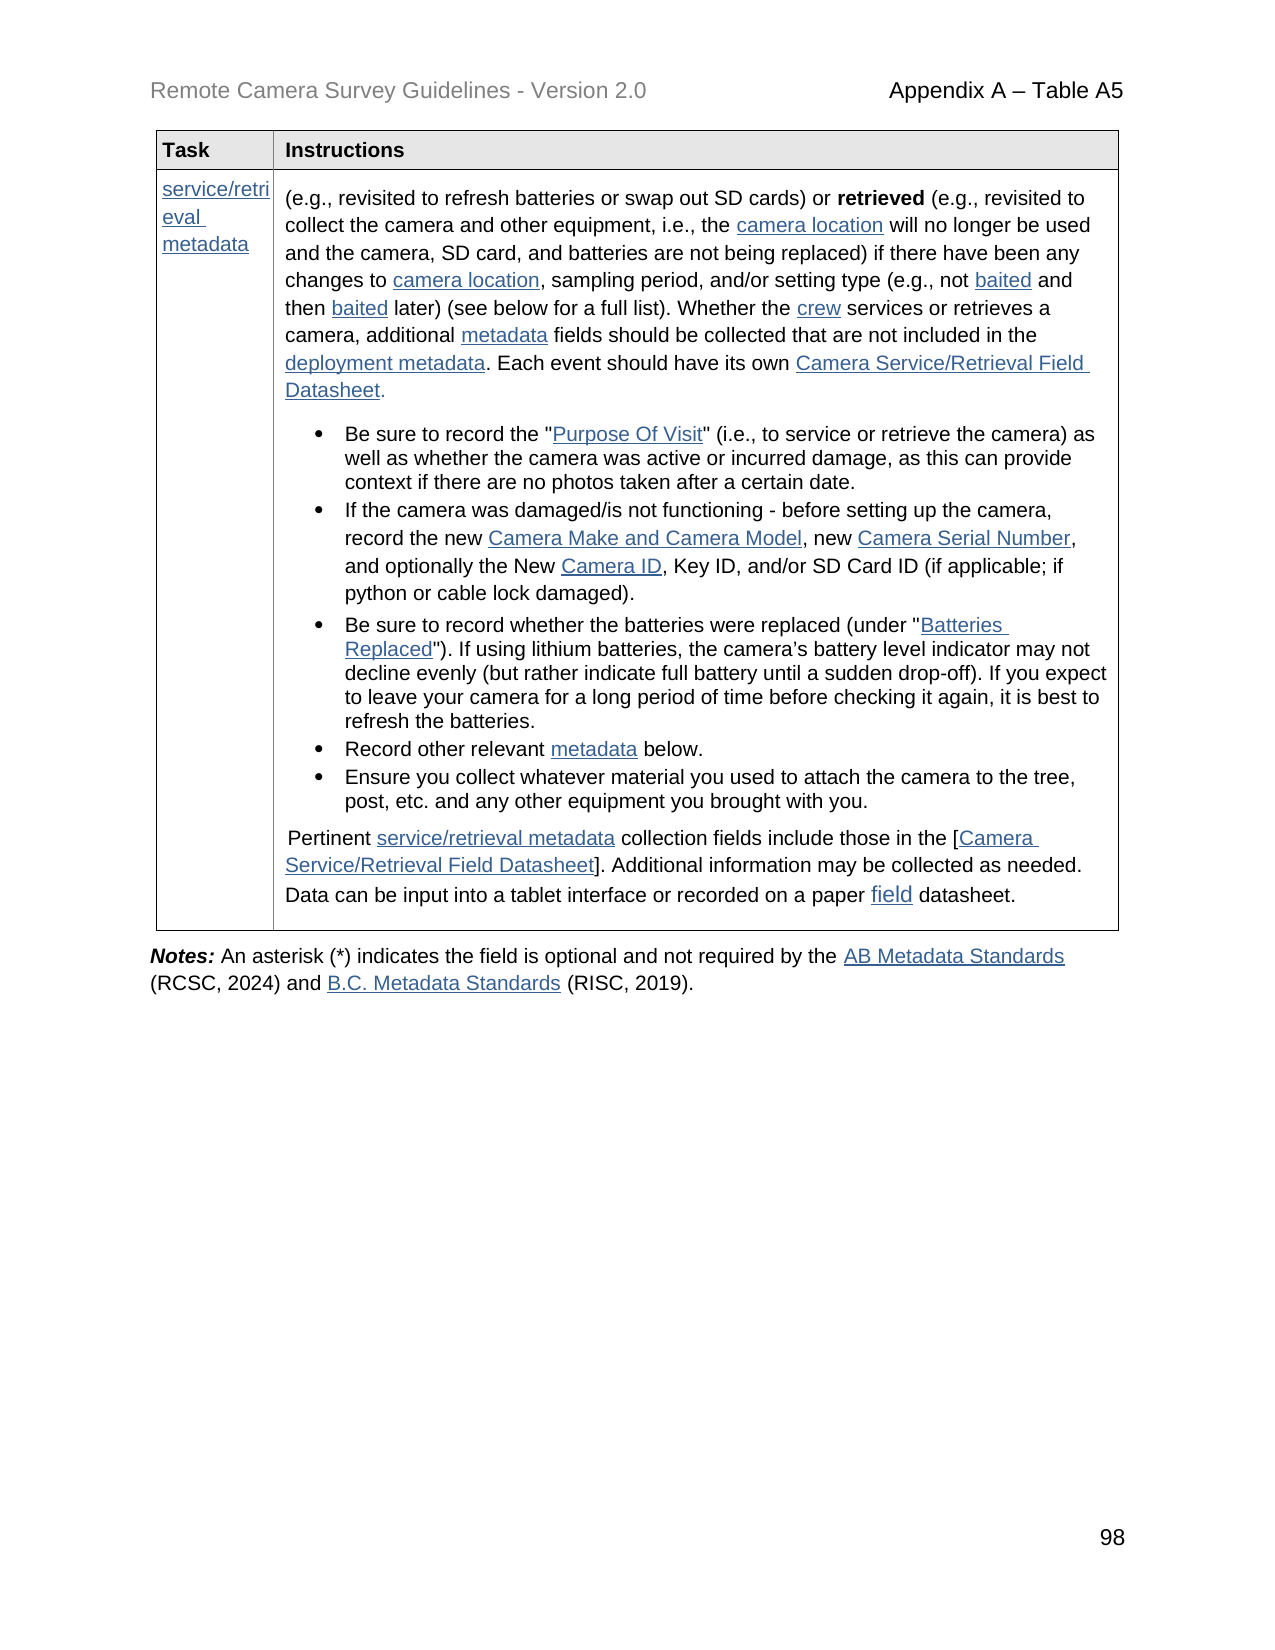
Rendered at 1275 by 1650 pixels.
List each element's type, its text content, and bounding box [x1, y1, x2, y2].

table_header Task [157, 131, 273, 169]
table_cell Document service/retrieval metadata [157, 170, 273, 930]
text Notes: An asterisk (*) indicates the field is optional and not required by the AB Metadata Standards (RCSC, 2024) and B.C. Metadata Standards (RISC, 2019). [150, 943, 1125, 995]
table_header Instructions [274, 131, 1118, 169]
